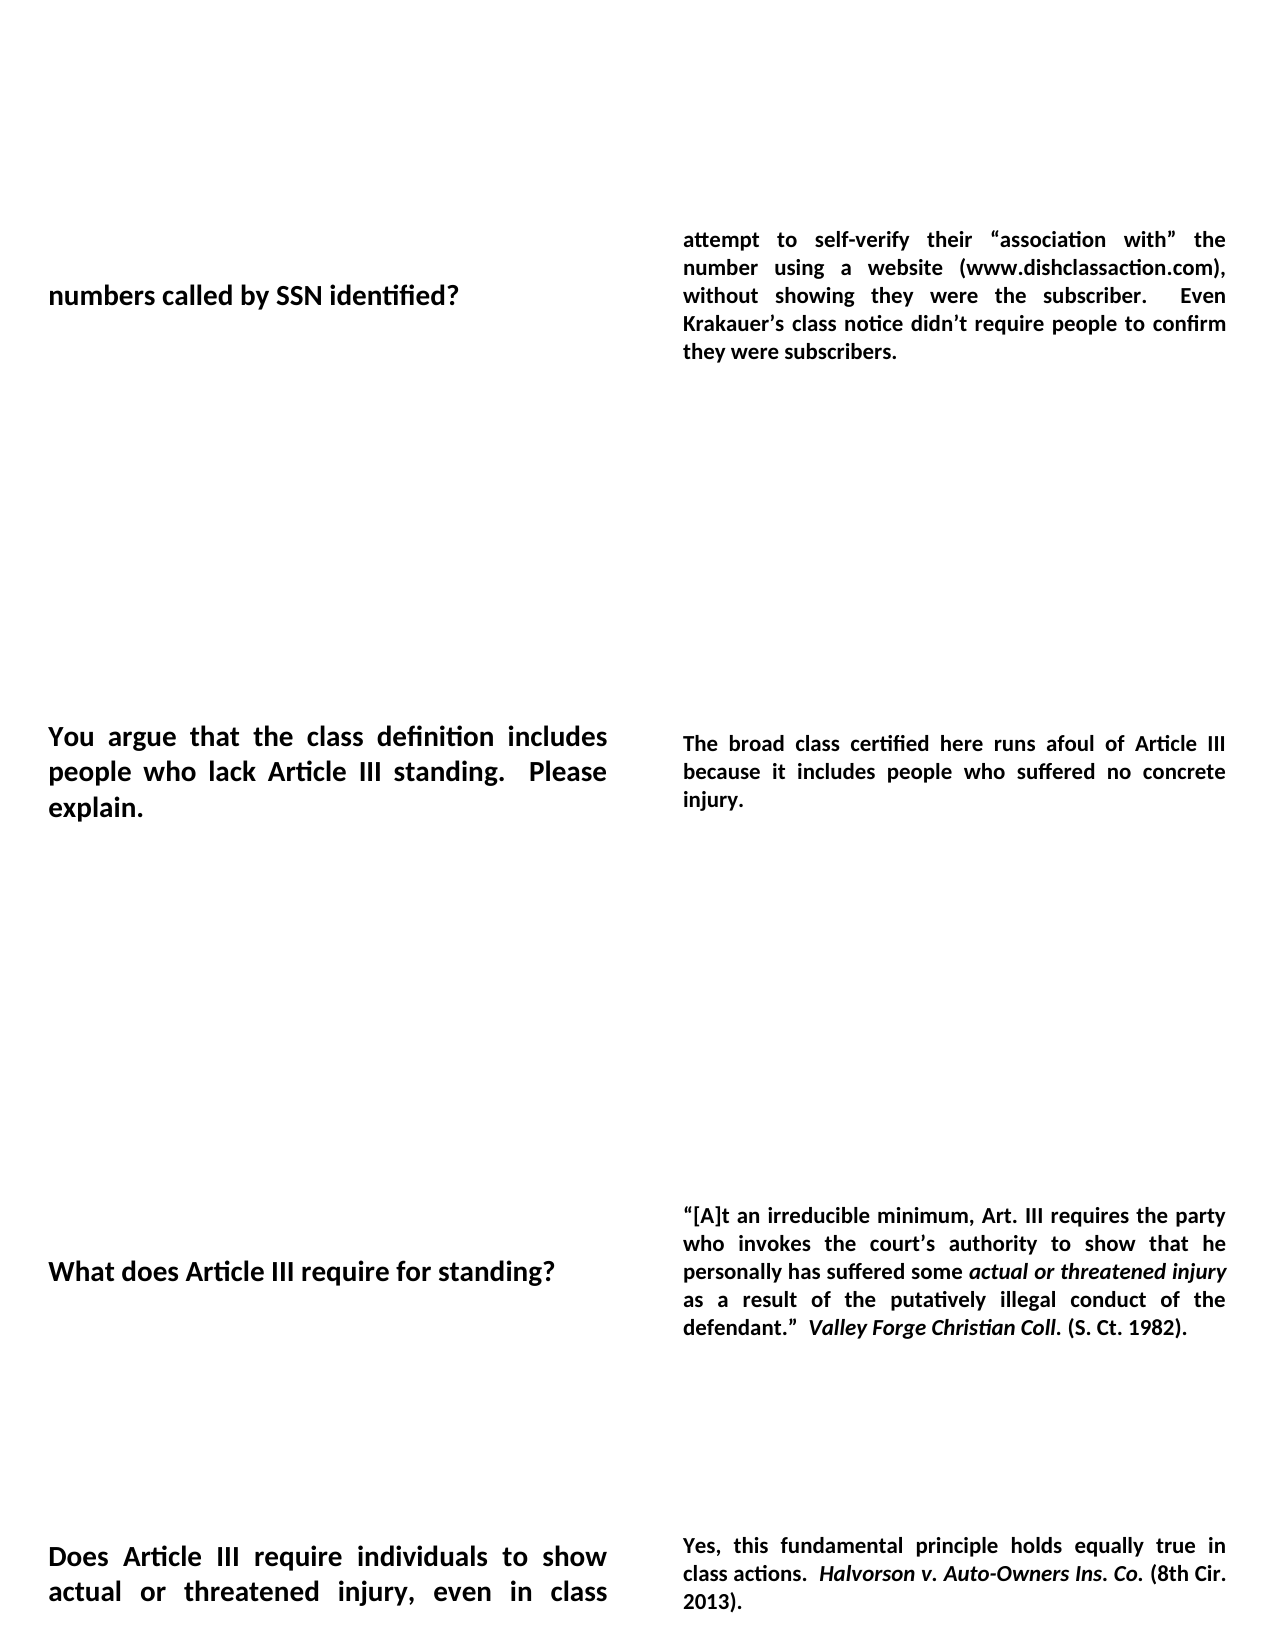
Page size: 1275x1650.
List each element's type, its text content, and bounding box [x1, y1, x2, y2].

table_cell “[A]t an irreducible minimum, Art. III requires the party who invokes the court’s authority to show that he personally has suffered some actual or threatened injury as a result of the putatively illegal conduct of the defendant.” Valley Forge Christian Coll. (S. Ct. 1982). [641, 1028, 1245, 1527]
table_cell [36, 1527, 641, 1620]
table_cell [641, 75, 1245, 528]
table_cell What does Article III require for standing? [36, 1028, 641, 1527]
table_cell You argue that the class definition includes people who lack Article III standing. Please explain. [36, 528, 641, 1027]
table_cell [641, 1527, 1245, 1620]
table_cell The broad class certified here runs afoul of Article III because it includes people who suffered no concrete injury. [641, 528, 1245, 1027]
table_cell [36, 75, 641, 528]
